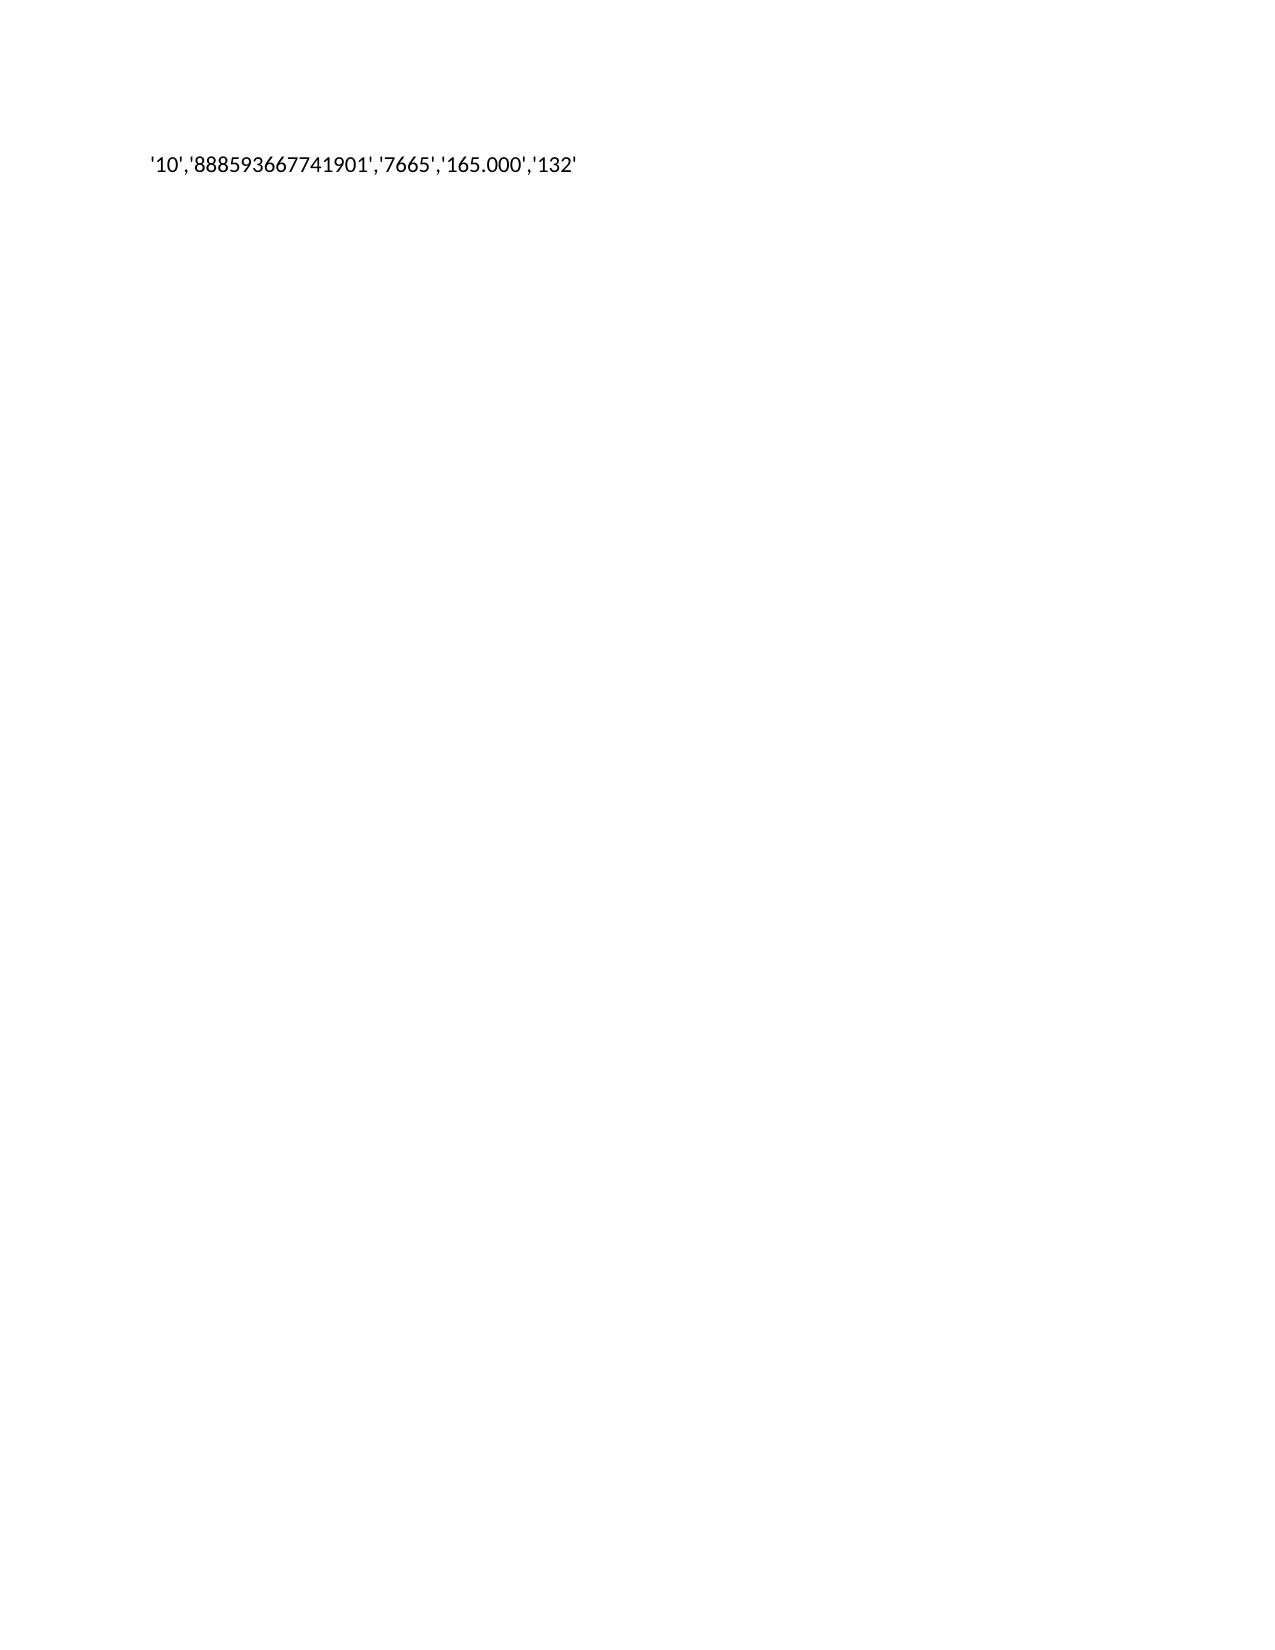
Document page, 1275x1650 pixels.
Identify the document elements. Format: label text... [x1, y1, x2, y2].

text '10','888593667741901','7665','165.000','132' [150, 150, 1125, 178]
